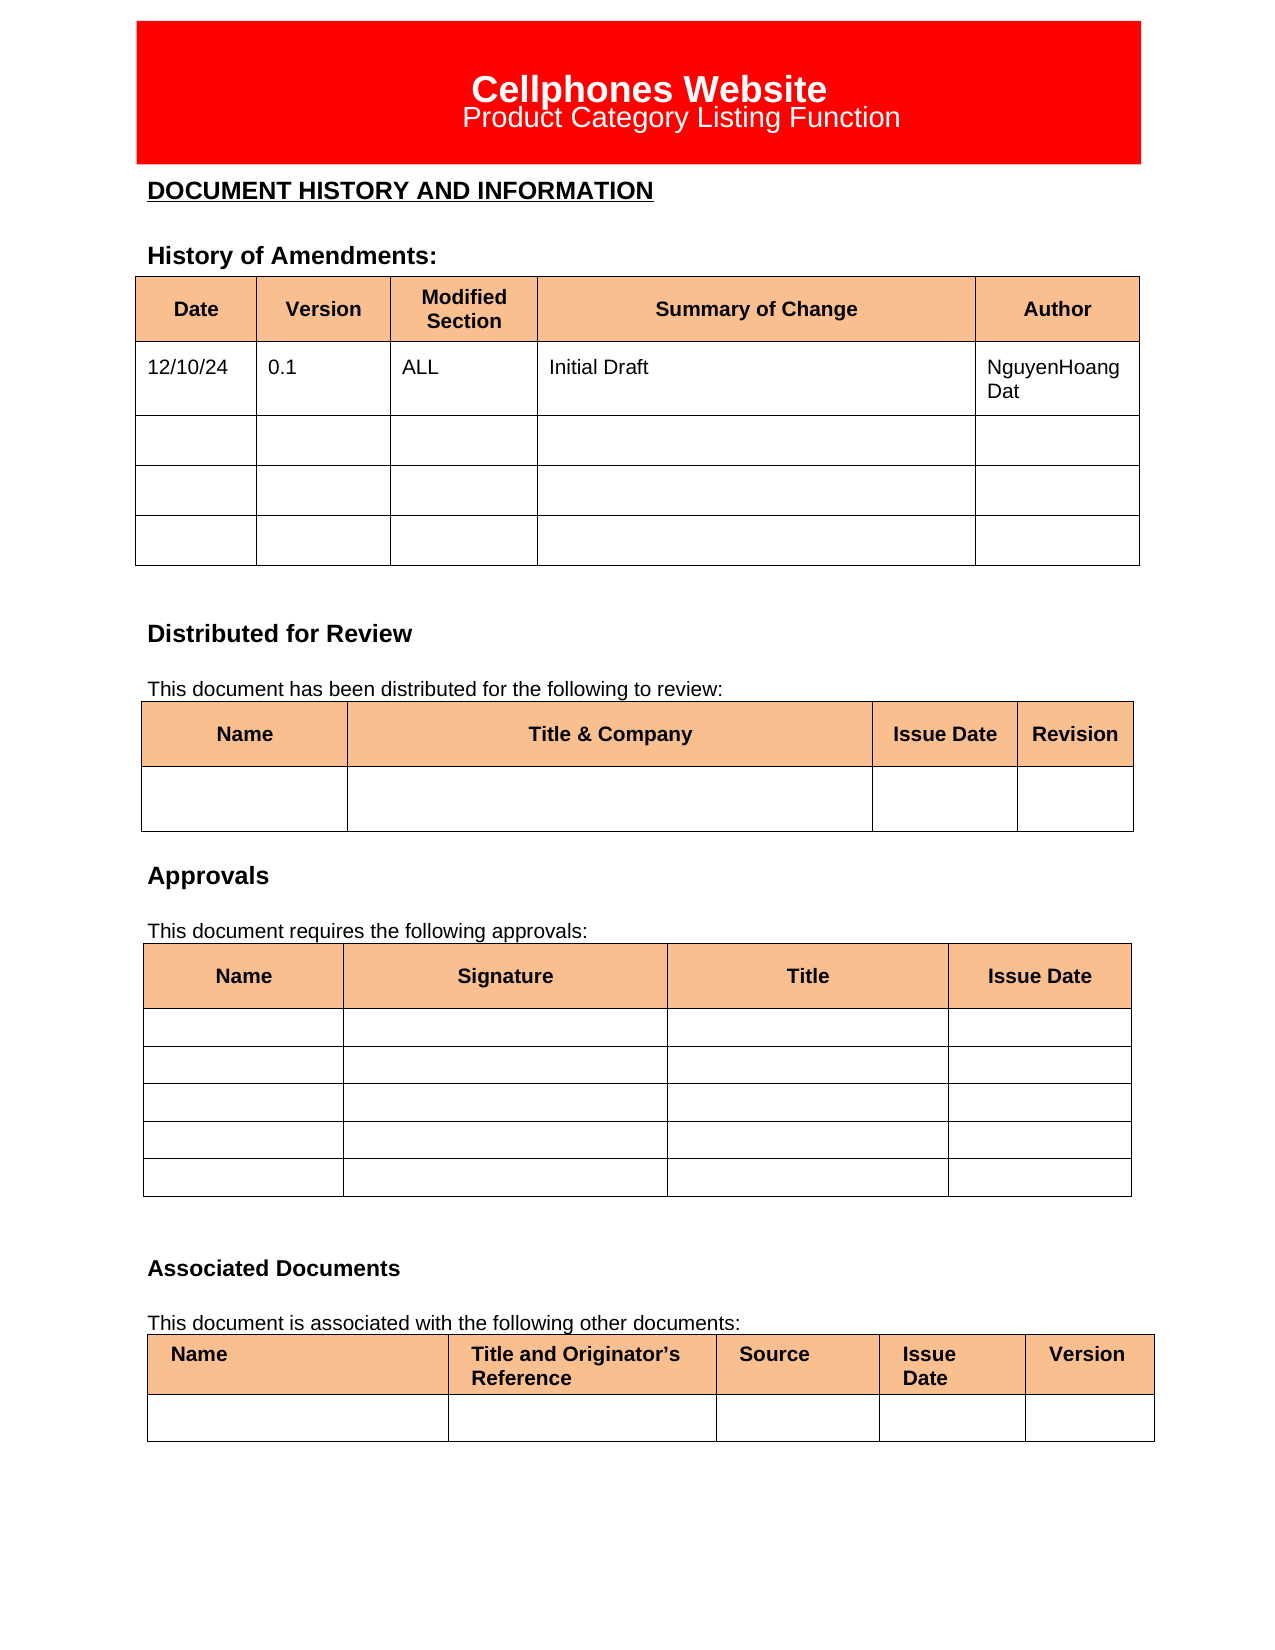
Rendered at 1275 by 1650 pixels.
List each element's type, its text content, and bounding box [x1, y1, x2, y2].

table_cell [391, 416, 537, 465]
table_header Summary of Change [538, 277, 975, 341]
table_cell [257, 416, 390, 465]
table_cell [668, 1047, 948, 1083]
text This document requires the following approvals: [147, 919, 1128, 943]
table_cell [976, 466, 1139, 515]
table_header Source [717, 1335, 879, 1394]
table_header Signature [344, 944, 667, 1008]
table_cell 0.1 [257, 342, 390, 415]
table_cell [976, 416, 1139, 465]
table_cell Initial Draft [538, 342, 975, 415]
table_cell NguyenHoangDat [976, 342, 1139, 415]
table_cell [668, 1159, 948, 1196]
table_cell [348, 767, 872, 831]
table_cell [949, 1122, 1131, 1158]
table_cell [880, 1395, 1025, 1441]
table_cell [391, 466, 537, 515]
table_cell [136, 516, 256, 565]
table_cell [344, 1159, 667, 1196]
table_cell [668, 1122, 948, 1158]
table_cell [538, 416, 975, 465]
table_header Version [257, 277, 390, 341]
table_cell [949, 1084, 1131, 1121]
table_header Issue Date [873, 702, 1017, 766]
table_header Modified Section [391, 277, 537, 341]
table_cell [136, 416, 256, 465]
table_cell [1018, 767, 1133, 831]
table_header Version [1026, 1335, 1154, 1394]
table_cell ALL [391, 342, 537, 415]
table_cell [668, 1009, 948, 1046]
table_cell [144, 1047, 343, 1083]
table_cell [144, 1122, 343, 1158]
table_cell [144, 1159, 343, 1196]
table_cell [976, 516, 1139, 565]
table_cell [538, 516, 975, 565]
table_cell [538, 466, 975, 515]
table_cell [148, 1395, 448, 1441]
text This document has been distributed for the following to review: [147, 677, 1128, 701]
text History of Amendments: [147, 241, 1128, 269]
table_cell [949, 1009, 1131, 1046]
table_cell [136, 466, 256, 515]
table_cell [344, 1084, 667, 1121]
table_cell [142, 767, 347, 831]
text This document is associated with the following other documents: [147, 1310, 1128, 1334]
table_cell [391, 516, 537, 565]
table_header Title & Company [348, 702, 872, 766]
table_cell [449, 1395, 716, 1441]
table_header Date [136, 277, 256, 341]
text DOCUMENT HISTORY AND INFORMATION [147, 176, 1128, 204]
table_cell 12/10/24 [136, 342, 256, 415]
table_header Title and Originator’s Reference [449, 1335, 716, 1394]
table_header Name [144, 944, 343, 1008]
table_cell [949, 1159, 1131, 1196]
text Associated Documents [147, 1255, 1128, 1281]
table_cell [1026, 1395, 1154, 1441]
table_header Name [148, 1335, 448, 1394]
table_cell [873, 767, 1017, 831]
table_cell [344, 1009, 667, 1046]
table_header Revision [1018, 702, 1133, 766]
table_cell [668, 1084, 948, 1121]
table_cell [949, 1047, 1131, 1083]
table_cell [717, 1395, 879, 1441]
table_cell [144, 1009, 343, 1046]
table_cell [257, 466, 390, 515]
table_cell [344, 1047, 667, 1083]
table_header Issue Date [880, 1335, 1025, 1394]
table_header Author [976, 277, 1139, 341]
table_cell [344, 1122, 667, 1158]
table_cell [144, 1084, 343, 1121]
text Approvals [147, 861, 1128, 890]
table_cell [257, 516, 390, 565]
table_header Name [142, 702, 347, 766]
text Distributed for Review [147, 619, 1128, 648]
table_header Title [668, 944, 948, 1008]
table_header Issue Date [949, 944, 1131, 1008]
